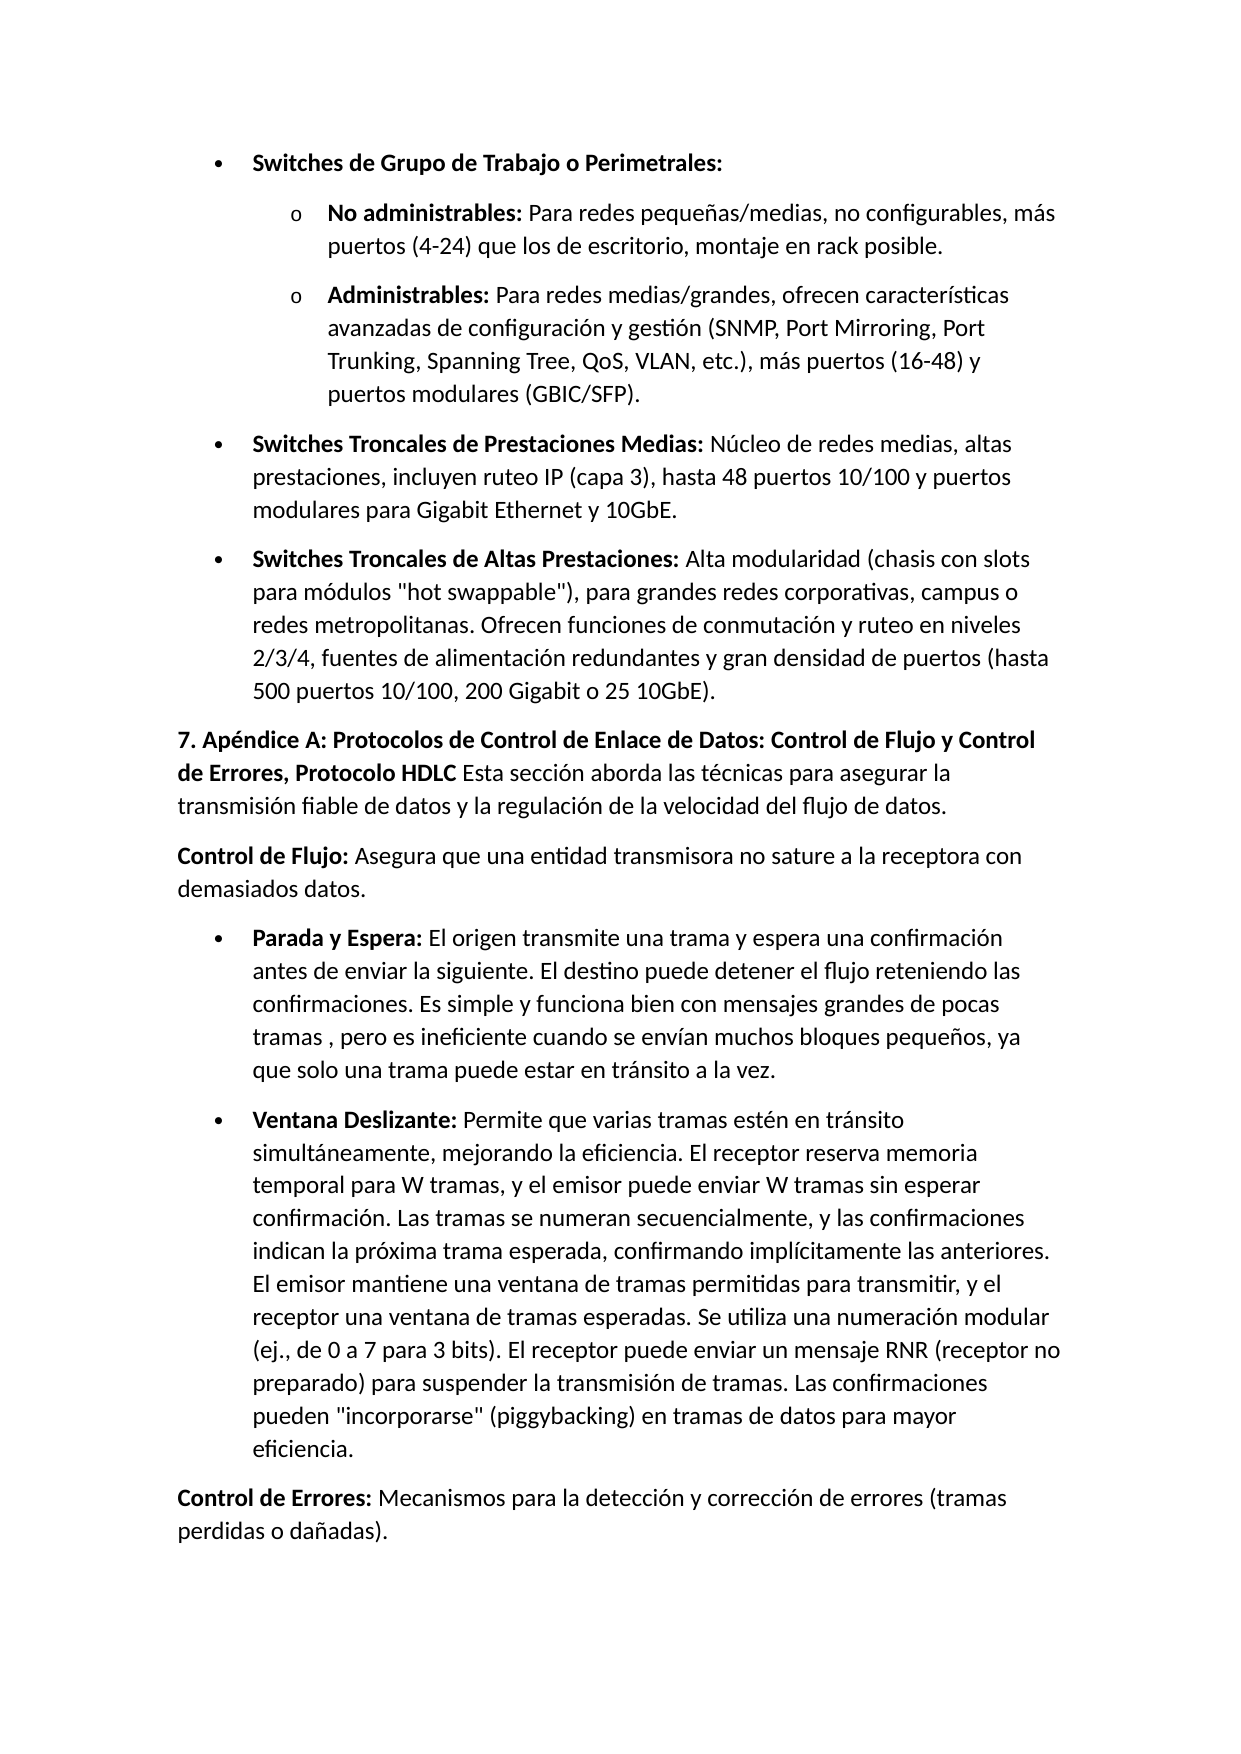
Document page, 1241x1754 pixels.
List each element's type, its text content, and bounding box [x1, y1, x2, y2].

list No administrables: Para redes pequeñas/medias, no configurables, más puertos (4-24) que los de escritorio, montaje en rack posible. [290, 197, 1063, 261]
list Parada y Espera: El origen transmite una trama y espera una confirmación antes de enviar la siguiente. El destino puede detener el flujo reteniendo las confirmaciones. Es simple y funciona bien con mensajes grandes de pocas tramas , pero es ineficiente cuando se envían muchos bloques pequeños, ya que solo una trama puede estar en tránsito a la vez. [215, 923, 1063, 1085]
list Ventana Deslizante: Permite que varias tramas estén en tránsito simultáneamente, mejorando la eficiencia. El receptor reserva memoria temporal para W tramas, y el emisor puede enviar W tramas sin esperar confirmación. Las tramas se numeran secuencialmente, y las confirmaciones indican la próxima trama esperada, confirmando implícitamente las anteriores. El emisor mantiene una ventana de tramas permitidas para transmitir, y el receptor una ventana de tramas esperadas. Se utiliza una numeración modular (ej., de 0 a 7 para 3 bits). El receptor puede enviar un mensaje RNR (receptor no preparado) para suspender la transmisión de tramas. Las confirmaciones pueden "incorporarse" (piggybacking) en tramas de datos para mayor eficiencia. [215, 1104, 1063, 1463]
text Control de Flujo: Asegura que una entidad transmisora no sature a la receptora con demasiados datos. [177, 840, 1063, 903]
text 7. Apéndice A: Protocolos de Control de Enlace de Datos: Control de Flujo y Control de Errores, Protocolo HDLC Esta sección aborda las técnicas para asegurar la transmisión fiable de datos y la regulación de la velocidad del flujo de datos. [177, 725, 1063, 821]
list Switches Troncales de Altas Prestaciones: Alta modularidad (chasis con slots para módulos "hot swappable"), para grandes redes corporativas, campus o redes metropolitanas. Ofrecen funciones de conmutación y ruteo en niveles 2/3/4, fuentes de alimentación redundantes y gran densidad de puertos (hasta 500 puertos 10/100, 200 Gigabit o 25 10GbE). [215, 543, 1063, 706]
list Administrables: Para redes medias/grandes, ofrecen características avanzadas de configuración y gestión (SNMP, Port Mirroring, Port Trunking, Spanning Tree, QoS, VLAN, etc.), más puertos (16-48) y puertos modulares (GBIC/SFP). [290, 280, 1063, 409]
list Switches de Grupo de Trabajo o Perimetrales: [215, 148, 1063, 178]
list Switches Troncales de Prestaciones Medias: Núcleo de redes medias, altas prestaciones, incluyen ruteo IP (capa 3), hasta 48 puertos 10/100 y puertos modulares para Gigabit Ethernet y 10GbE. [215, 428, 1063, 524]
text Control de Errores: Mecanismos para la detección y corrección de errores (tramas perdidas o dañadas). [177, 1483, 1063, 1546]
